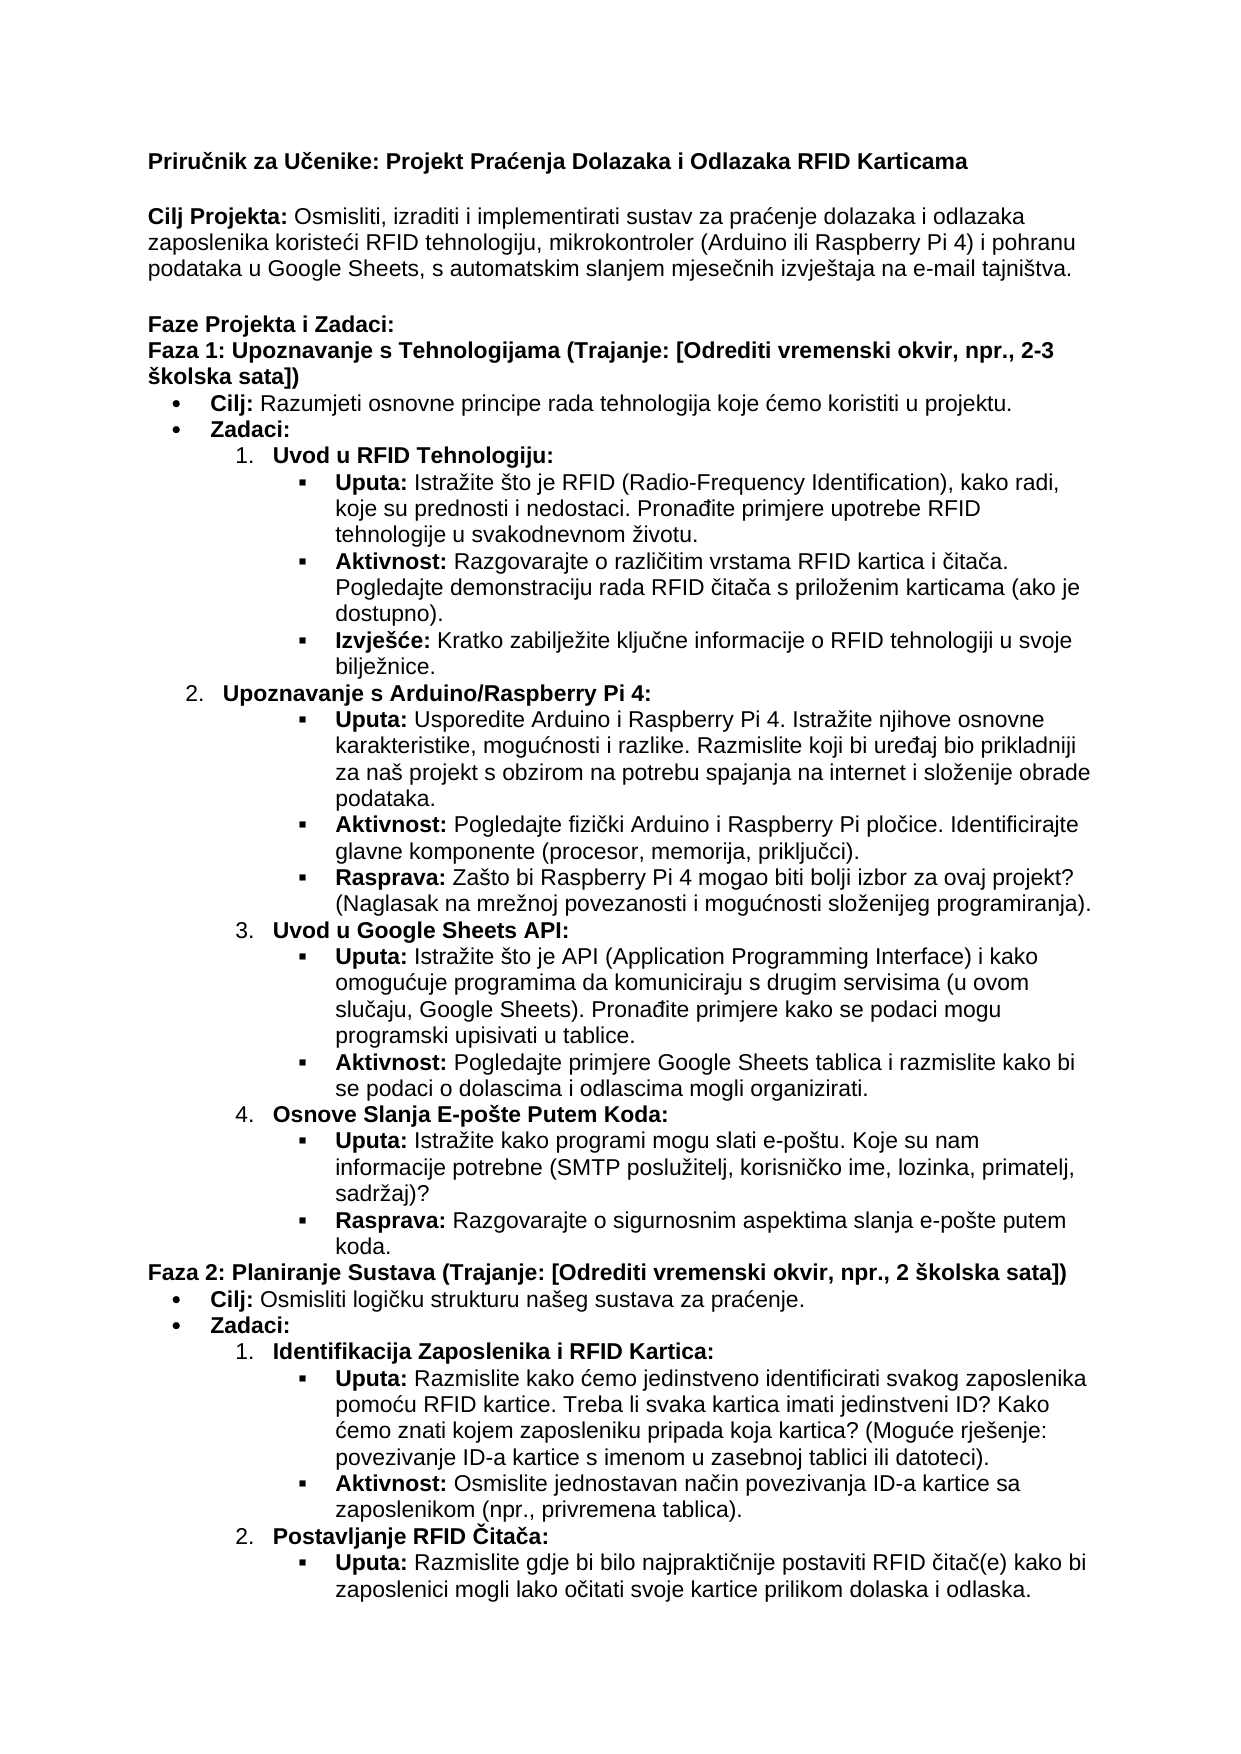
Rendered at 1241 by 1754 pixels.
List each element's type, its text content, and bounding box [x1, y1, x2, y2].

list Uputa: Razmislite kako ćemo jedinstveno identificirati svakog zaposlenika pomoću RFID kartice. Treba li svaka kartica imati jedinstveni ID? Kako ćemo znati kojem zaposleniku pripada koja kartica? (Moguće rješenje: povezivanje ID-a kartice s imenom u zasebnoj tablici ili datoteci). [298, 1365, 1093, 1470]
list Aktivnost: Razgovarajte o različitim vrstama RFID kartica i čitača. Pogledajte demonstraciju rada RFID čitača s priloženim karticama (ako je dostupno). [298, 548, 1093, 627]
text Faza 1: Upoznavanje s Tehnologijama (Trajanje: [Odrediti vremenski okvir, npr., 2-3 školska sata]) [148, 337, 1093, 389]
list Uputa: Istražite kako programi mogu slati e-poštu. Koje su nam informacije potrebne (SMTP poslužitelj, korisničko ime, lozinka, primatelj, sadržaj)? [298, 1127, 1093, 1207]
list Aktivnost: Pogledajte fizički Arduino i Raspberry Pi pločice. Identificirajte glavne komponente (procesor, memorija, priključci). [298, 811, 1093, 864]
list Cilj: Razumjeti osnovne principe rada tehnologija koje ćemo koristiti u projektu. [173, 389, 1093, 416]
list Postavljanje RFID Čitača: [235, 1523, 1093, 1549]
list Rasprava: Razgovarajte o sigurnosnim aspektima slanja e-pošte putem koda. [298, 1207, 1093, 1259]
list Zadaci: [173, 1312, 1093, 1338]
list Aktivnost: Pogledajte primjere Google Sheets tablica i razmislite kako bi se podaci o dolascima i odlascima mogli organizirati. [298, 1048, 1093, 1101]
list Osnove Slanja E-pošte Putem Koda: [235, 1101, 1093, 1127]
list Izvješće: Kratko zabilježite ključne informacije o RFID tehnologiji u svoje bilježnice. [298, 627, 1093, 679]
list Uputa: Istražite što je RFID (Radio-Frequency Identification), kako radi, koje su prednosti i nedostaci. Pronađite primjere upotrebe RFID tehnologije u svakodnevnom životu. [298, 469, 1093, 548]
list Upoznavanje s Arduino/Raspberry Pi 4: [185, 679, 1093, 706]
list Uputa: Usporedite Arduino i Raspberry Pi 4. Istražite njihove osnovne karakteristike, mogućnosti i razlike. Razmislite koji bi uređaj bio prikladniji za naš projekt s obzirom na potrebu spajanja na internet i složenije obrade podataka. [298, 706, 1093, 811]
list Uvod u RFID Tehnologiju: [235, 442, 1093, 469]
text Priručnik za Učenike: Projekt Praćenja Dolazaka i Odlazaka RFID Karticama [148, 148, 1093, 174]
list Uputa: Istražite što je API (Application Programming Interface) i kako omogućuje programima da komuniciraju s drugim servisima (u ovom slučaju, Google Sheets). Pronađite primjere kako se podaci mogu programski upisivati u tablice. [298, 943, 1093, 1048]
list Identifikacija Zaposlenika i RFID Kartica: [235, 1338, 1093, 1365]
list Uputa: Razmislite gdje bi bilo najpraktičnije postaviti RFID čitač(e) kako bi zaposlenici mogli lako očitati svoje kartice prilikom dolaska i odlaska. [298, 1549, 1093, 1602]
list Zadaci: [173, 416, 1093, 442]
list Cilj: Osmisliti logičku strukturu našeg sustava za praćenje. [173, 1286, 1093, 1312]
list Rasprava: Zašto bi Raspberry Pi 4 mogao biti bolji izbor za ovaj projekt? (Naglasak na mrežnoj povezanosti i mogućnosti složenijeg programiranja). [298, 864, 1093, 917]
list Uvod u Google Sheets API: [235, 917, 1093, 943]
text Cilj Projekta: Osmisliti, izraditi i implementirati sustav za praćenje dolazaka i odlazaka zaposlenika koristeći RFID tehnologiju, mikrokontroler (Arduino ili Raspberry Pi 4) i pohranu podataka u Google Sheets, s automatskim slanjem mjesečnih izvještaja na e-mail tajništva. [148, 203, 1093, 282]
text Faze Projekta i Zadaci: [148, 311, 1093, 337]
text Faza 2: Planiranje Sustava (Trajanje: [Odrediti vremenski okvir, npr., 2 školska sata]) [148, 1259, 1093, 1286]
list Aktivnost: Osmislite jednostavan način povezivanja ID-a kartice sa zaposlenikom (npr., privremena tablica). [298, 1470, 1093, 1523]
